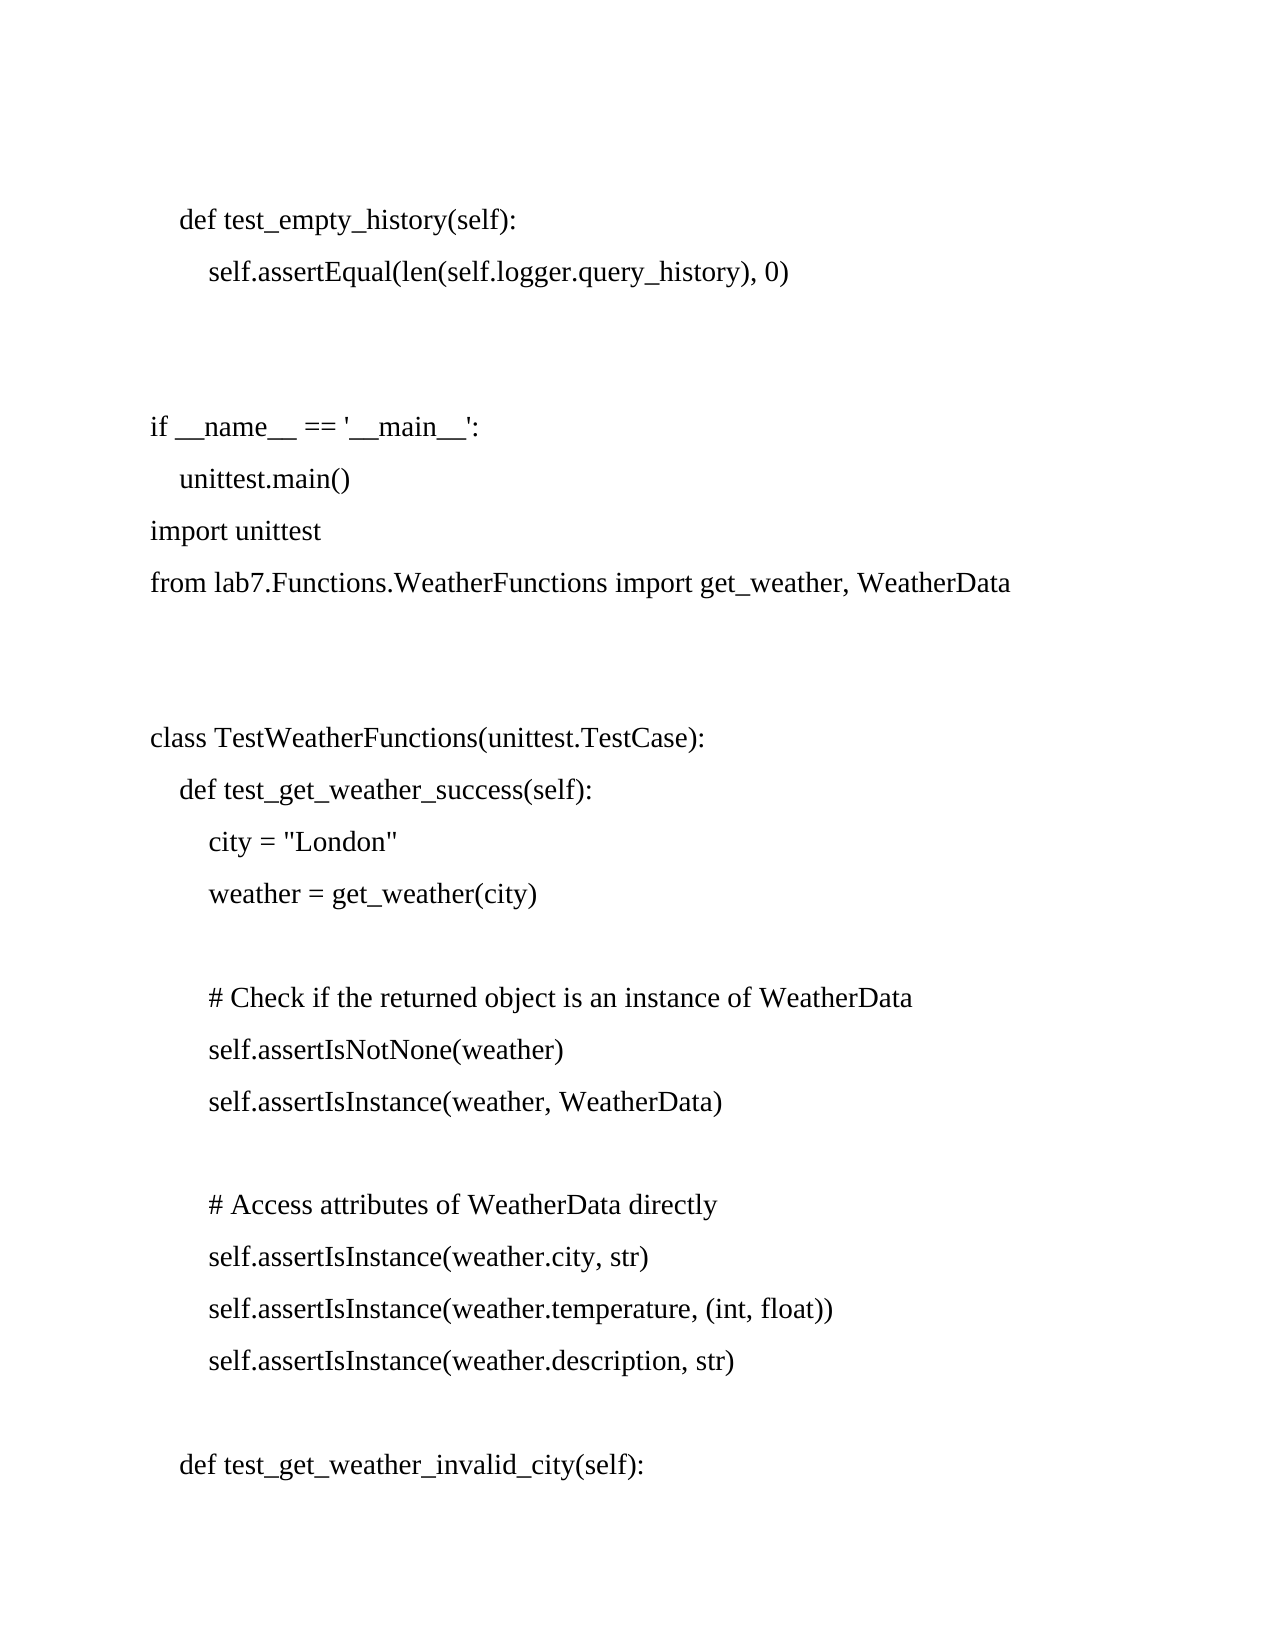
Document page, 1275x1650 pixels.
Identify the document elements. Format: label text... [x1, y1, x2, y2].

text # Access attributes of WeatherData directly [150, 1187, 1125, 1221]
text weather = get_weather(city) [150, 876, 1125, 910]
text class TestWeatherFunctions(unittest.TestCase): [150, 721, 1125, 754]
text # Check if the returned object is an instance of WeatherData [150, 980, 1125, 1013]
text city = "London" [150, 824, 1125, 858]
text self.assertIsInstance(weather, WeatherData) [150, 1084, 1125, 1117]
text self.assertIsInstance(weather.city, str) [150, 1239, 1125, 1273]
text self.assertIsInstance(weather.temperature, (int, float)) [150, 1291, 1125, 1325]
text self.assertIsInstance(weather.description, str) [150, 1343, 1125, 1377]
text def test_empty_history(self): [150, 202, 1125, 235]
text self.assertIsNotNone(weather) [150, 1032, 1125, 1065]
text def test_get_weather_invalid_city(self): [150, 1447, 1125, 1480]
text from lab7.Functions.WeatherFunctions import get_weather, WeatherData [150, 565, 1125, 598]
text import unittest [150, 513, 1125, 547]
text unittest.main() [150, 461, 1125, 495]
text self.assertEqual(len(self.logger.query_history), 0) [150, 254, 1125, 287]
text def test_get_weather_success(self): [150, 772, 1125, 806]
text if __name__ == '__main__': [150, 409, 1125, 443]
